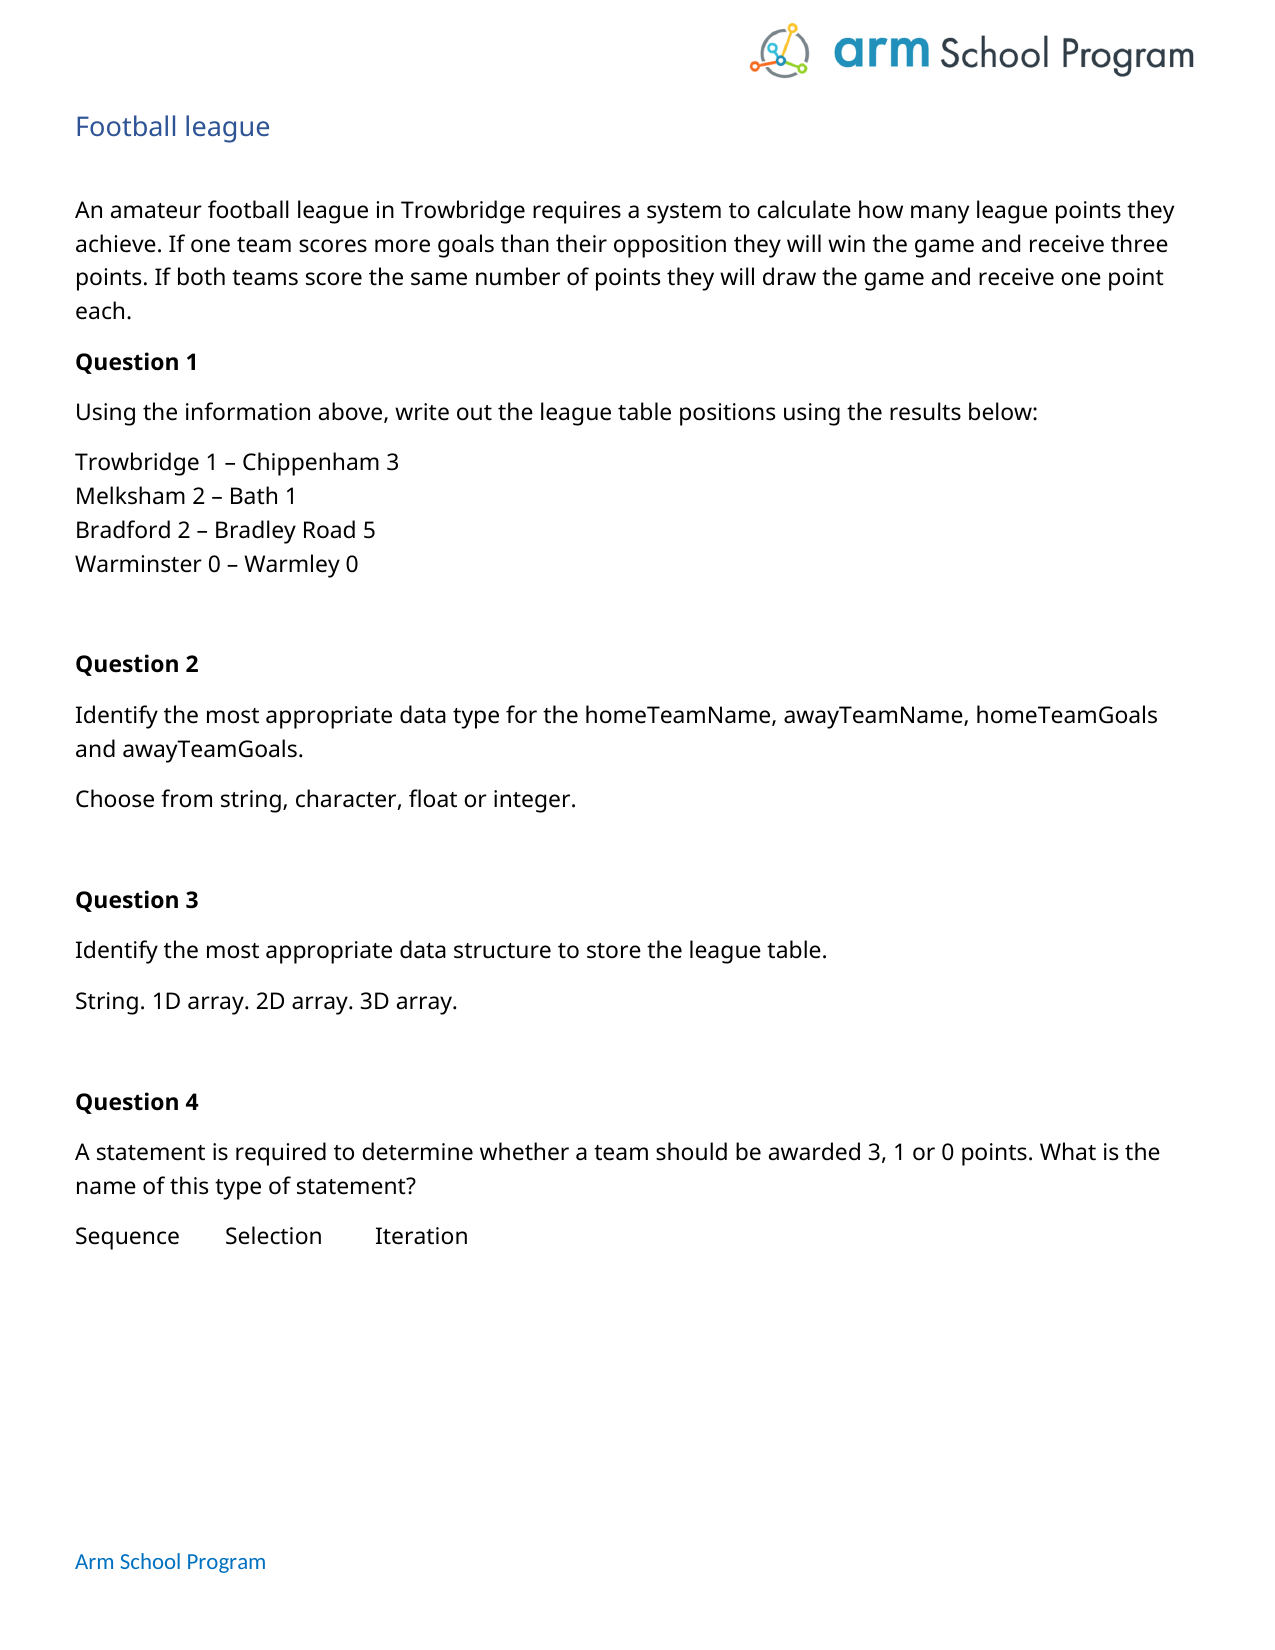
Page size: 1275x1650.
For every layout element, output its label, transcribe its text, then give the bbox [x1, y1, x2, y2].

text Using the information above, write out the league table positions using the results below: [75, 396, 1200, 427]
text Question 1 [75, 346, 1200, 377]
text Identify the most appropriate data type for the homeTeamName, awayTeamName, homeTeamGoals and awayTeamGoals. [75, 699, 1200, 764]
text String. 1D array. 2D array. 3D array. [75, 985, 1200, 1016]
text Question 3 [75, 884, 1200, 915]
picture [743, 18, 1197, 82]
subtitle Football league [75, 107, 1200, 144]
text Question 4 [75, 1086, 1200, 1117]
text A statement is required to determine whether a team should be awarded 3, 1 or 0 points. What is the name of this type of statement? [75, 1136, 1200, 1201]
text An amateur football league in Trowbridge requires a system to calculate how many league points they achieve. If one team scores more goals than their opposition they will win the game and receive three points. If both teams score the same number of points they will draw the game and receive one point each. [75, 194, 1200, 326]
text Sequence Selection Iteration [75, 1220, 1200, 1251]
text Choose from string, character, float or integer. [75, 783, 1200, 814]
text Identify the most appropriate data structure to store the league table. [75, 934, 1200, 966]
text Trowbridge 1 – Chippenham 3 Melksham 2 – Bath 1 Bradford 2 – Bradley Road 5 Warminster 0 – Warmley 0 [75, 446, 1200, 579]
text Question 2 [75, 648, 1200, 680]
